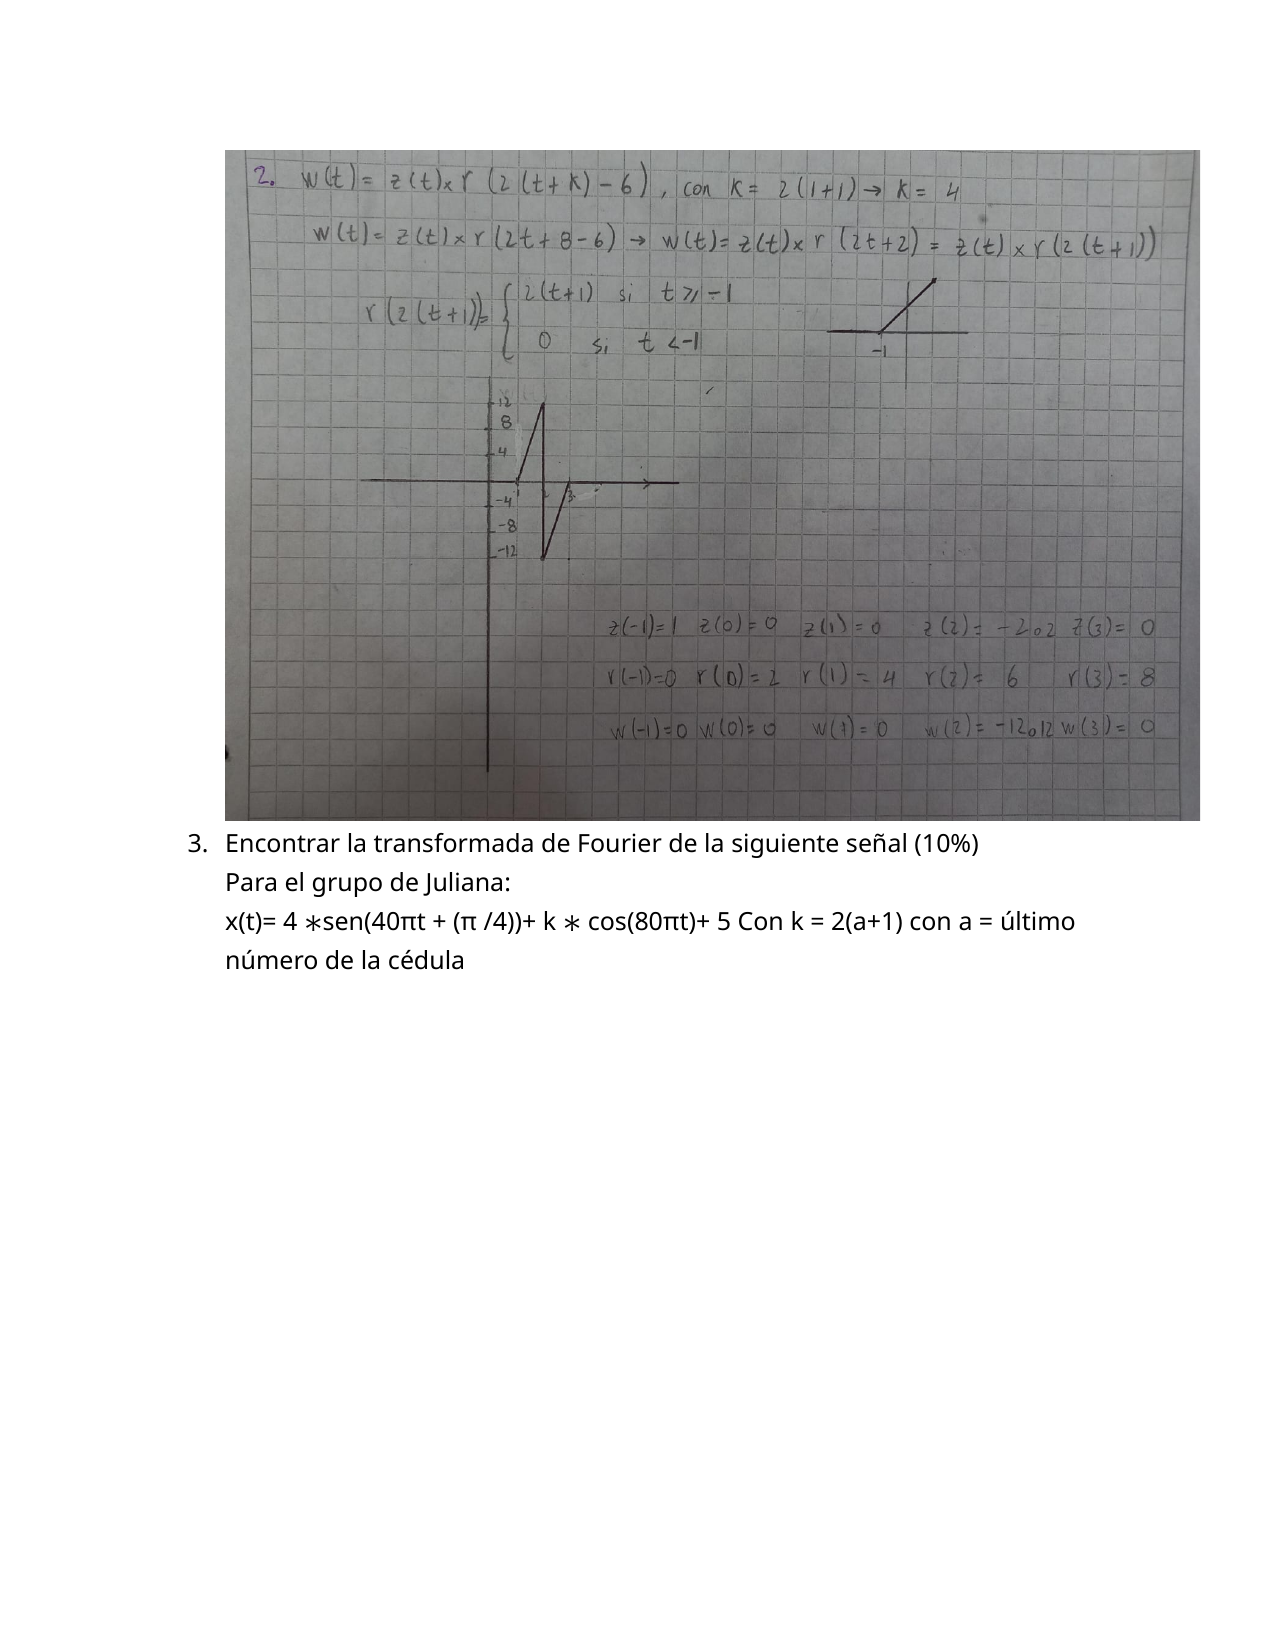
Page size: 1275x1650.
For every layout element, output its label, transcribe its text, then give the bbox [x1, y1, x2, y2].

list Encontrar la transformada de Fourier de la siguiente señal (10%) [187, 825, 1125, 859]
list Para el grupo de Juliana: [225, 864, 1125, 899]
picture [225, 150, 1200, 821]
list x(t)= 4 ∗sen(40πt + (π /4))+ k ∗ cos(80πt)+ 5 Con k = 2(a+1) con a = último número de la cédula [225, 904, 1125, 977]
